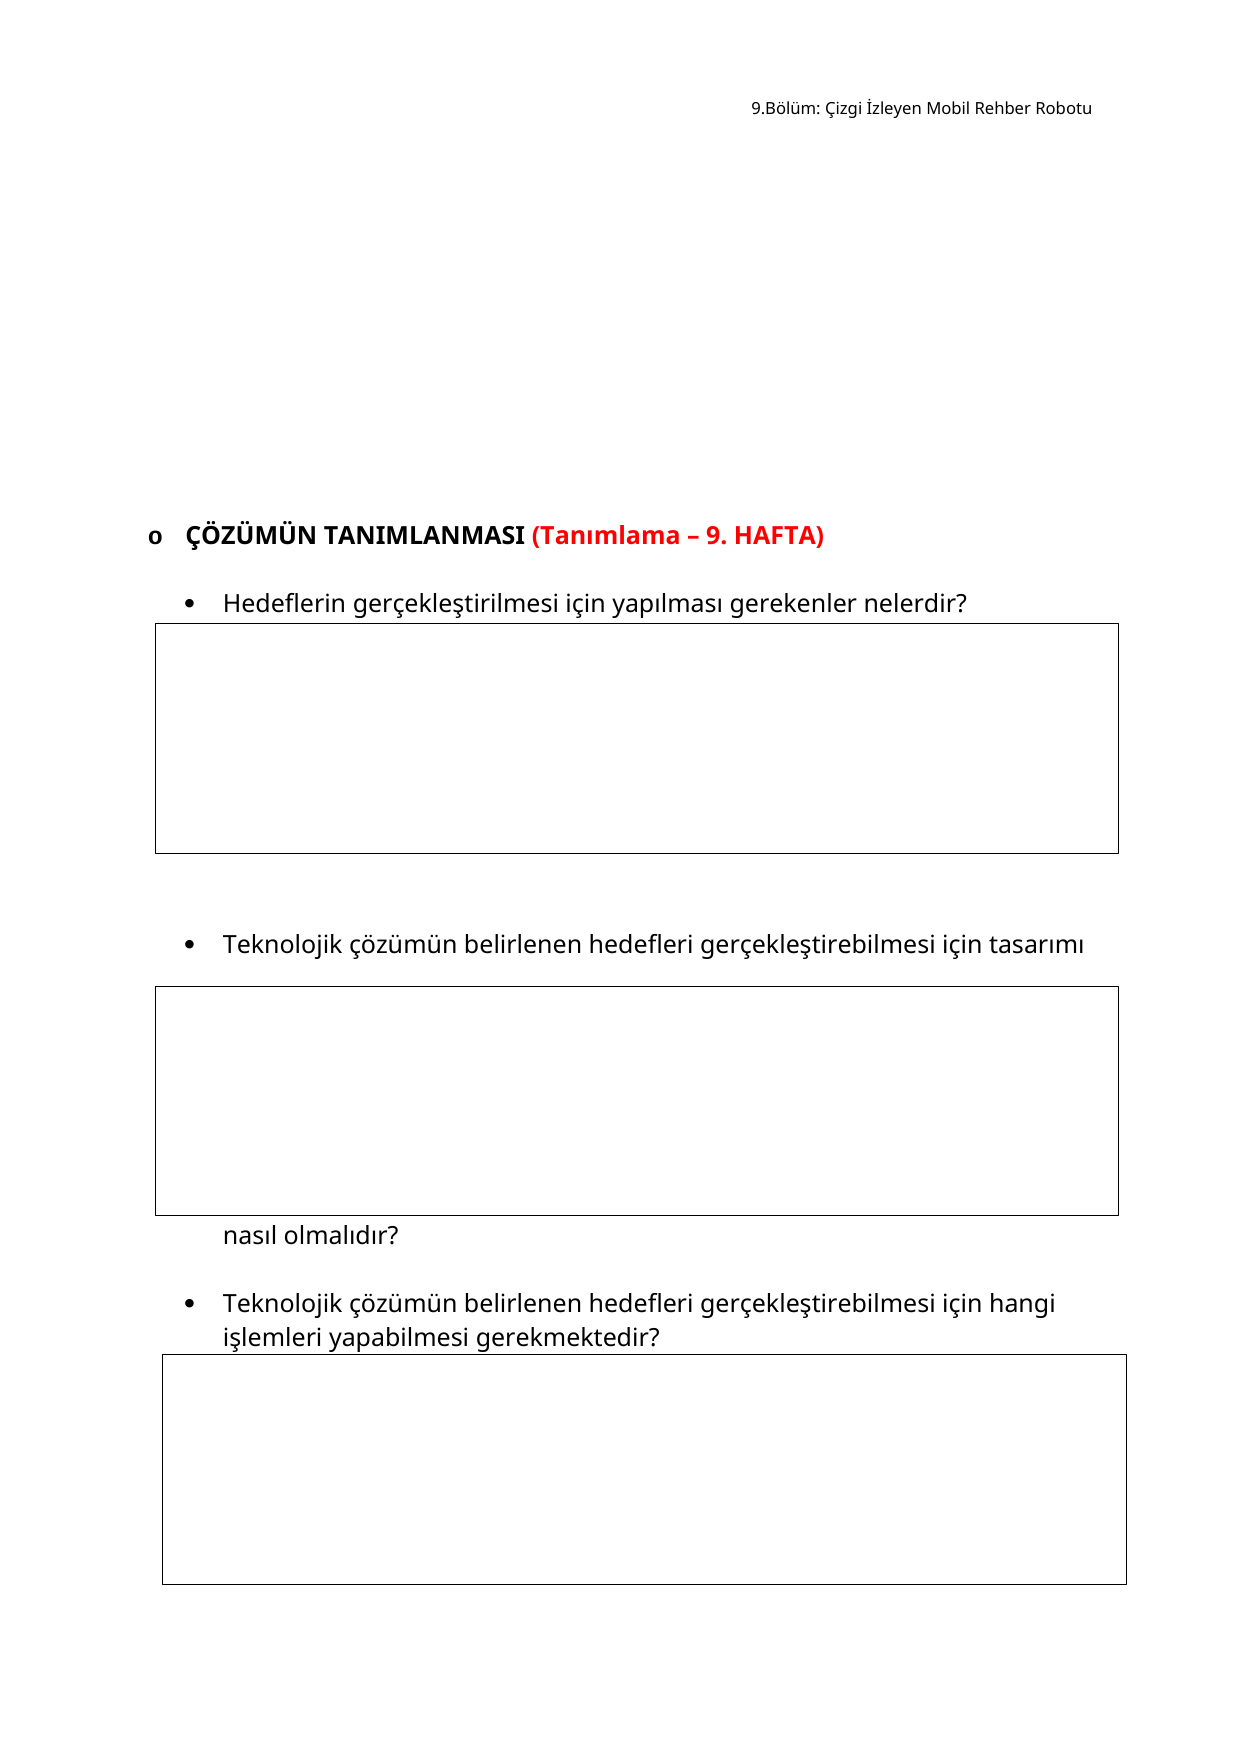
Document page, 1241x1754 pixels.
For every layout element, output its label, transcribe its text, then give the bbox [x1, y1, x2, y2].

list Teknolojik çözümün belirlenen hedefleri gerçekleştirebilmesi için hangi işlemleri yapabilmesi gerekmektedir? [185, 1286, 1092, 1354]
list ÇÖZÜMÜN TANIMLANMASI (Tanımlama – 9. HAFTA) [148, 518, 1092, 552]
list Teknolojik çözümün belirlenen hedefleri gerçekleştirebilmesi için tasarımı nasıl olmalıdır? [185, 927, 1092, 986]
list Teknolojik çözümün belirlenen hedefleri gerçekleştirebilmesi için tasarımı nasıl olmalıdır? [185, 1216, 1092, 1252]
list Hedeflerin gerçekleştirilmesi için yapılması gerekenler nelerdir? [185, 586, 1092, 620]
